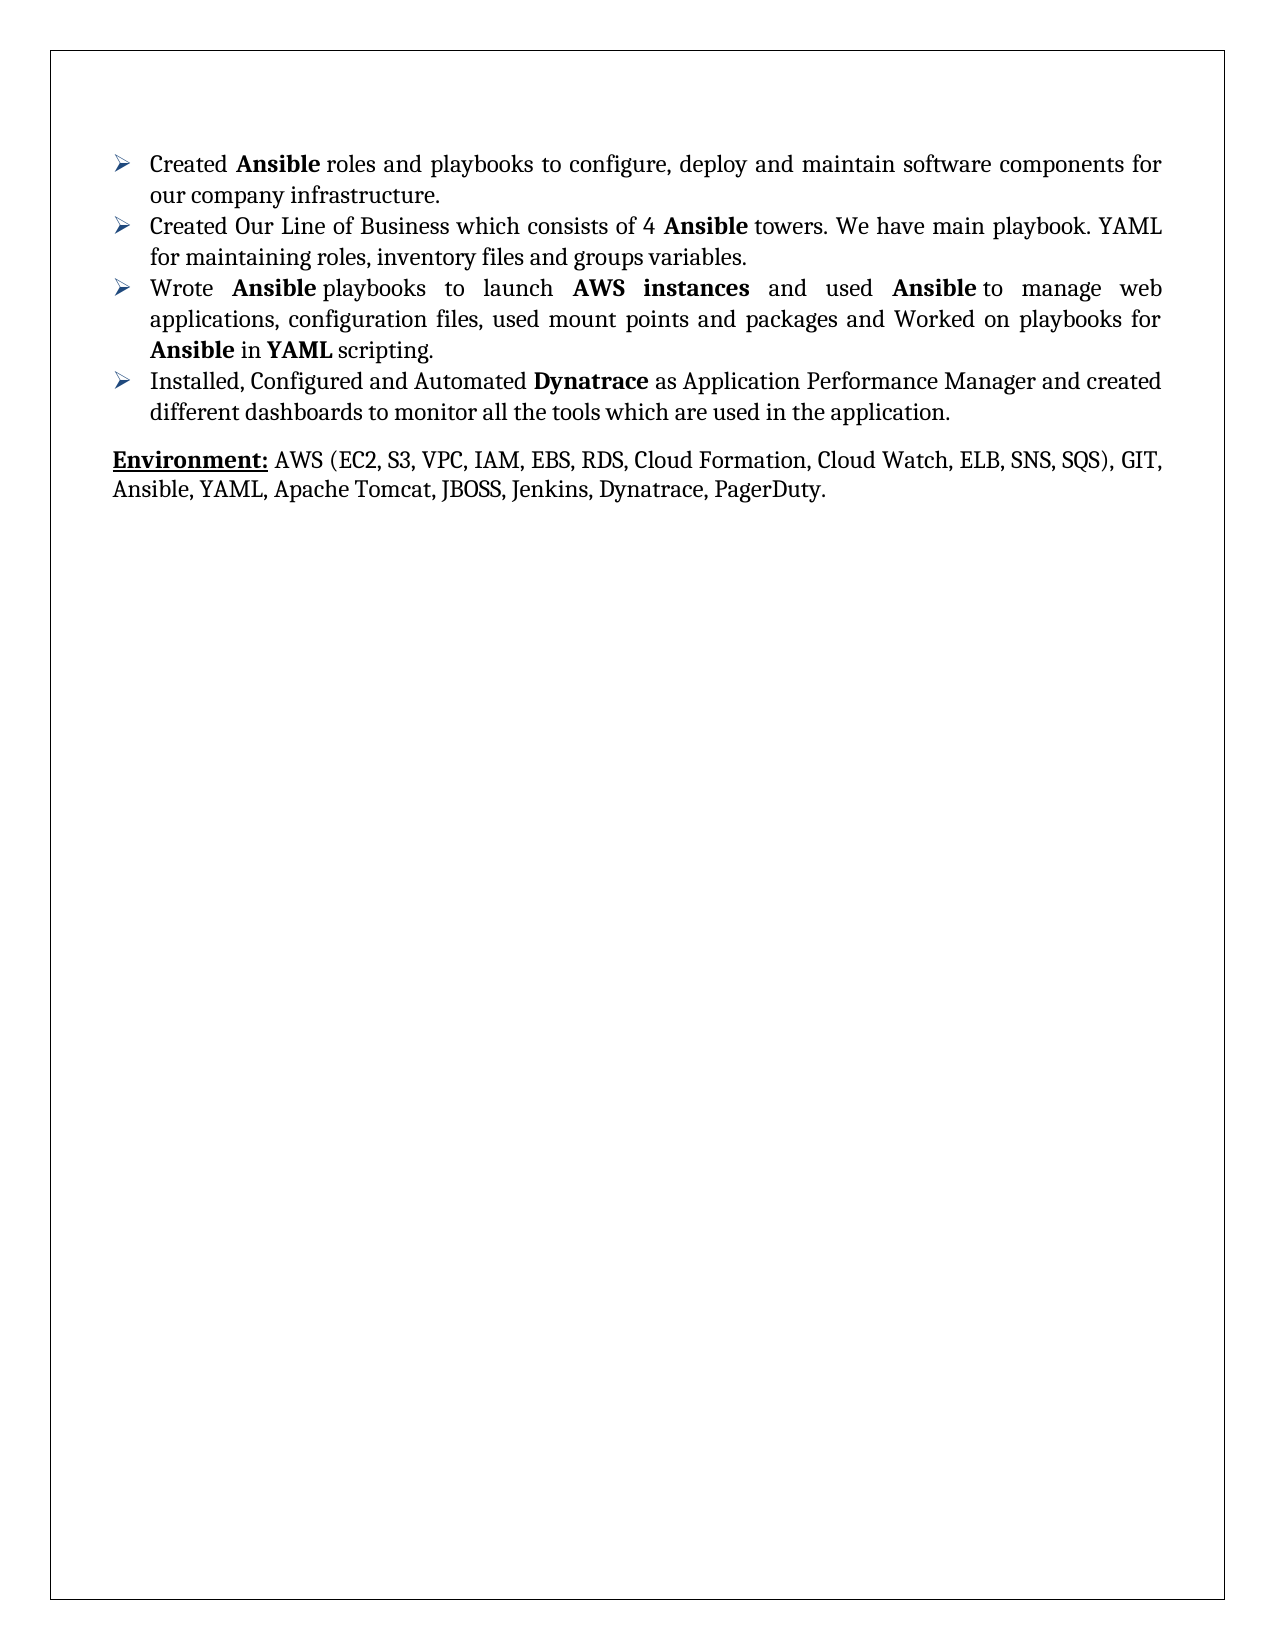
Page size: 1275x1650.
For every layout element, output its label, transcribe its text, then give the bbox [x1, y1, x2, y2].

text Environment: AWS (EC2, S3, VPC, IAM, EBS, RDS, Cloud Formation, Cloud Watch, ELB, SNS, SQS), GIT, Ansible, YAML, Apache Tomcat, JBOSS, Jenkins, Dynatrace, PagerDuty. [827, 446, 1162, 503]
list Created Our Line of Business which consists of 4 Ansible towers. We have main playbook. YAML for maintaining roles, inventory files and groups variables. [112, 212, 1162, 272]
list Wrote Ansible playbooks to launch AWS instances and used Ansible to manage web applications, configuration files, used mount points and packages and Worked on playbooks for Ansible in YAML scripting. [112, 274, 1162, 365]
list Created Ansible roles and playbooks to configure, deploy and maintain software components for our company infrastructure. [112, 150, 1162, 210]
list Installed, Configured and Automated Dynatrace as Application Performance Manager and created different dashboards to monitor all the tools which are used in the application. [112, 367, 1162, 427]
